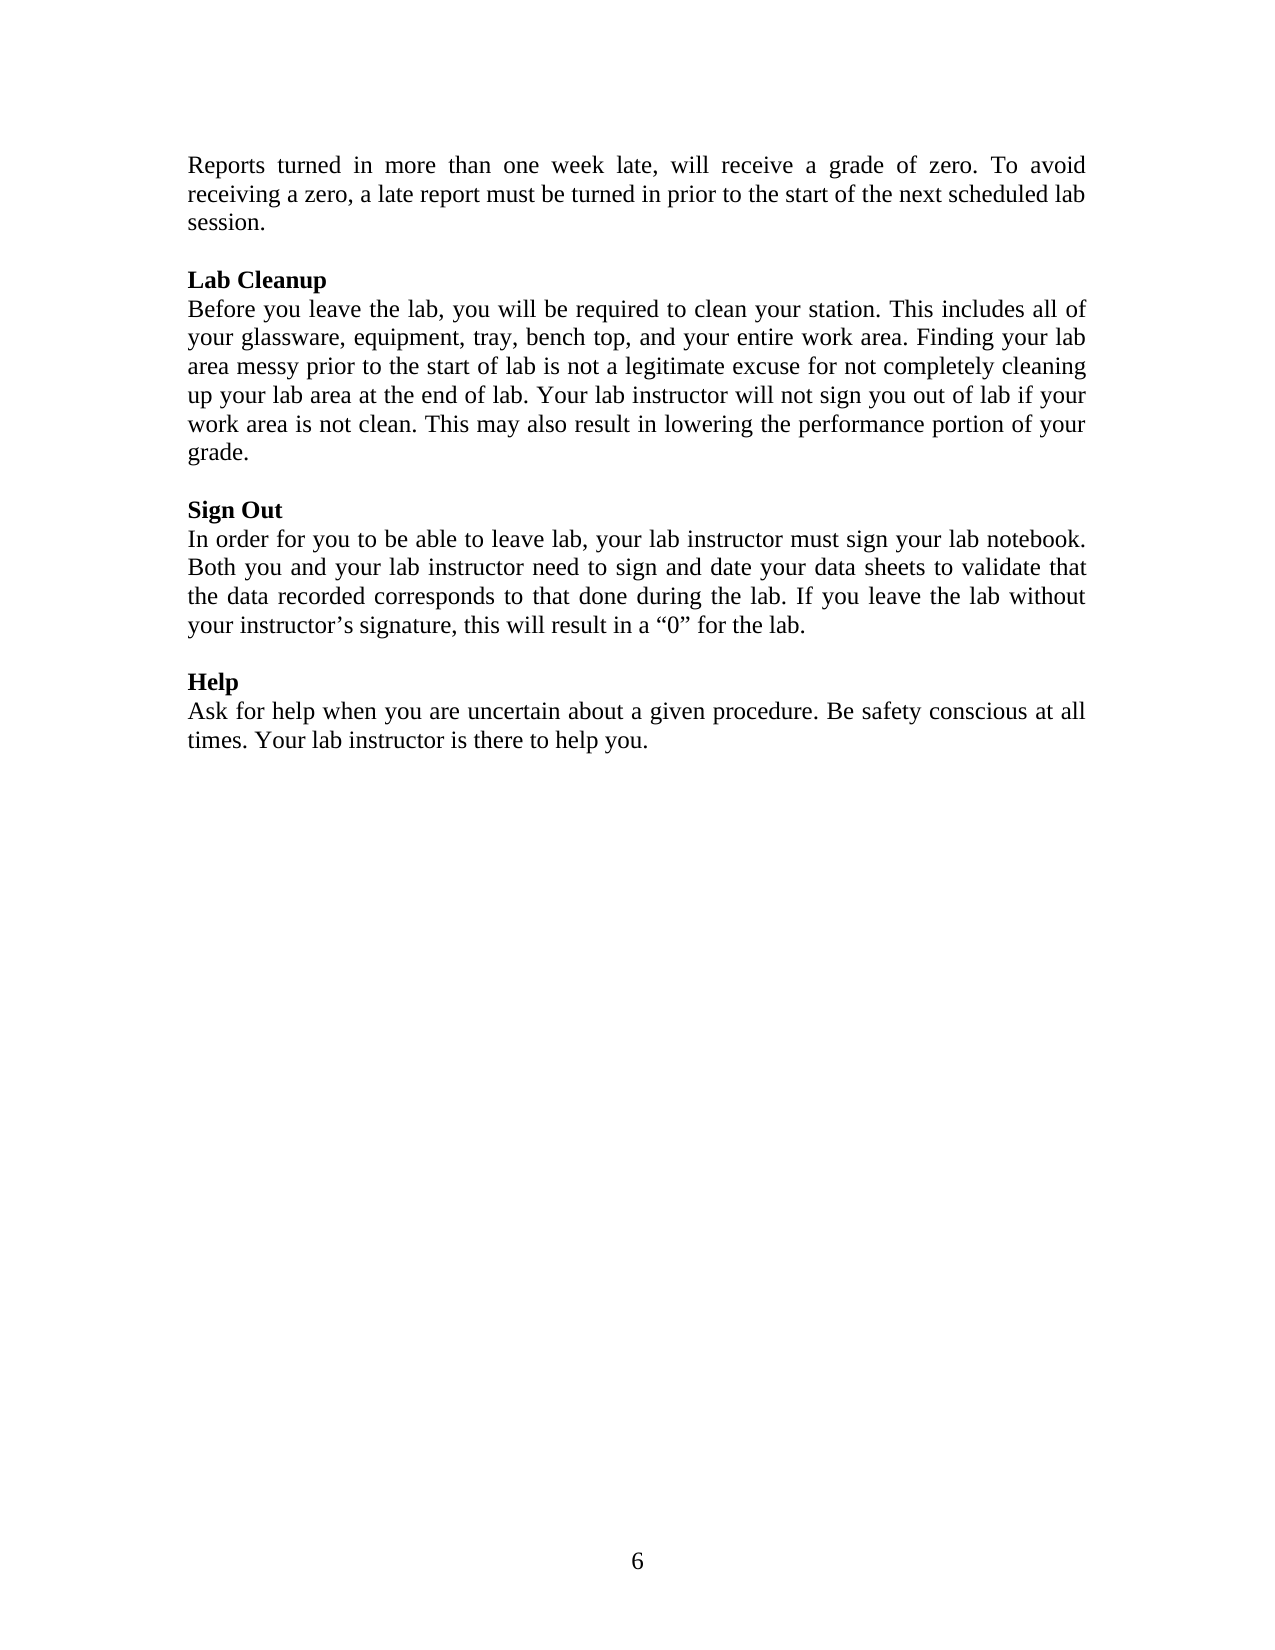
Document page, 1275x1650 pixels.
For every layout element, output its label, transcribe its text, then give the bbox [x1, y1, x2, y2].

text Help [187, 667, 1087, 696]
text Lab Cleanup [187, 265, 1087, 294]
text Ask for help when you are uncertain about a given procedure. Be safety conscious at all times. Your lab instructor is there to help you. [187, 696, 1087, 754]
text Before you leave the lab, you will be required to clean your station. This includes all of your glassware, equipment, tray, bench top, and your entire work area. Finding your lab area messy prior to the start of lab is not a legitimate excuse for not completely cleaning up your lab area at the end of lab. Your lab instructor will not sign you out of lab if your work area is not clean. This may also result in lowering the performance portion of your grade. [187, 294, 1087, 466]
text Reports turned in more than one week late, will receive a grade of zero. To avoid receiving a zero, a late report must be turned in prior to the start of the next scheduled lab session. [187, 150, 1087, 236]
text Sign Out [187, 495, 1087, 524]
text In order for you to be able to leave lab, your lab instructor must sign your lab notebook. Both you and your lab instructor need to sign and date your data sheets to validate that the data recorded corresponds to that done during the lab. If you leave the lab without your instructor’s signature, this will result in a “0” for the lab. [187, 524, 1087, 639]
